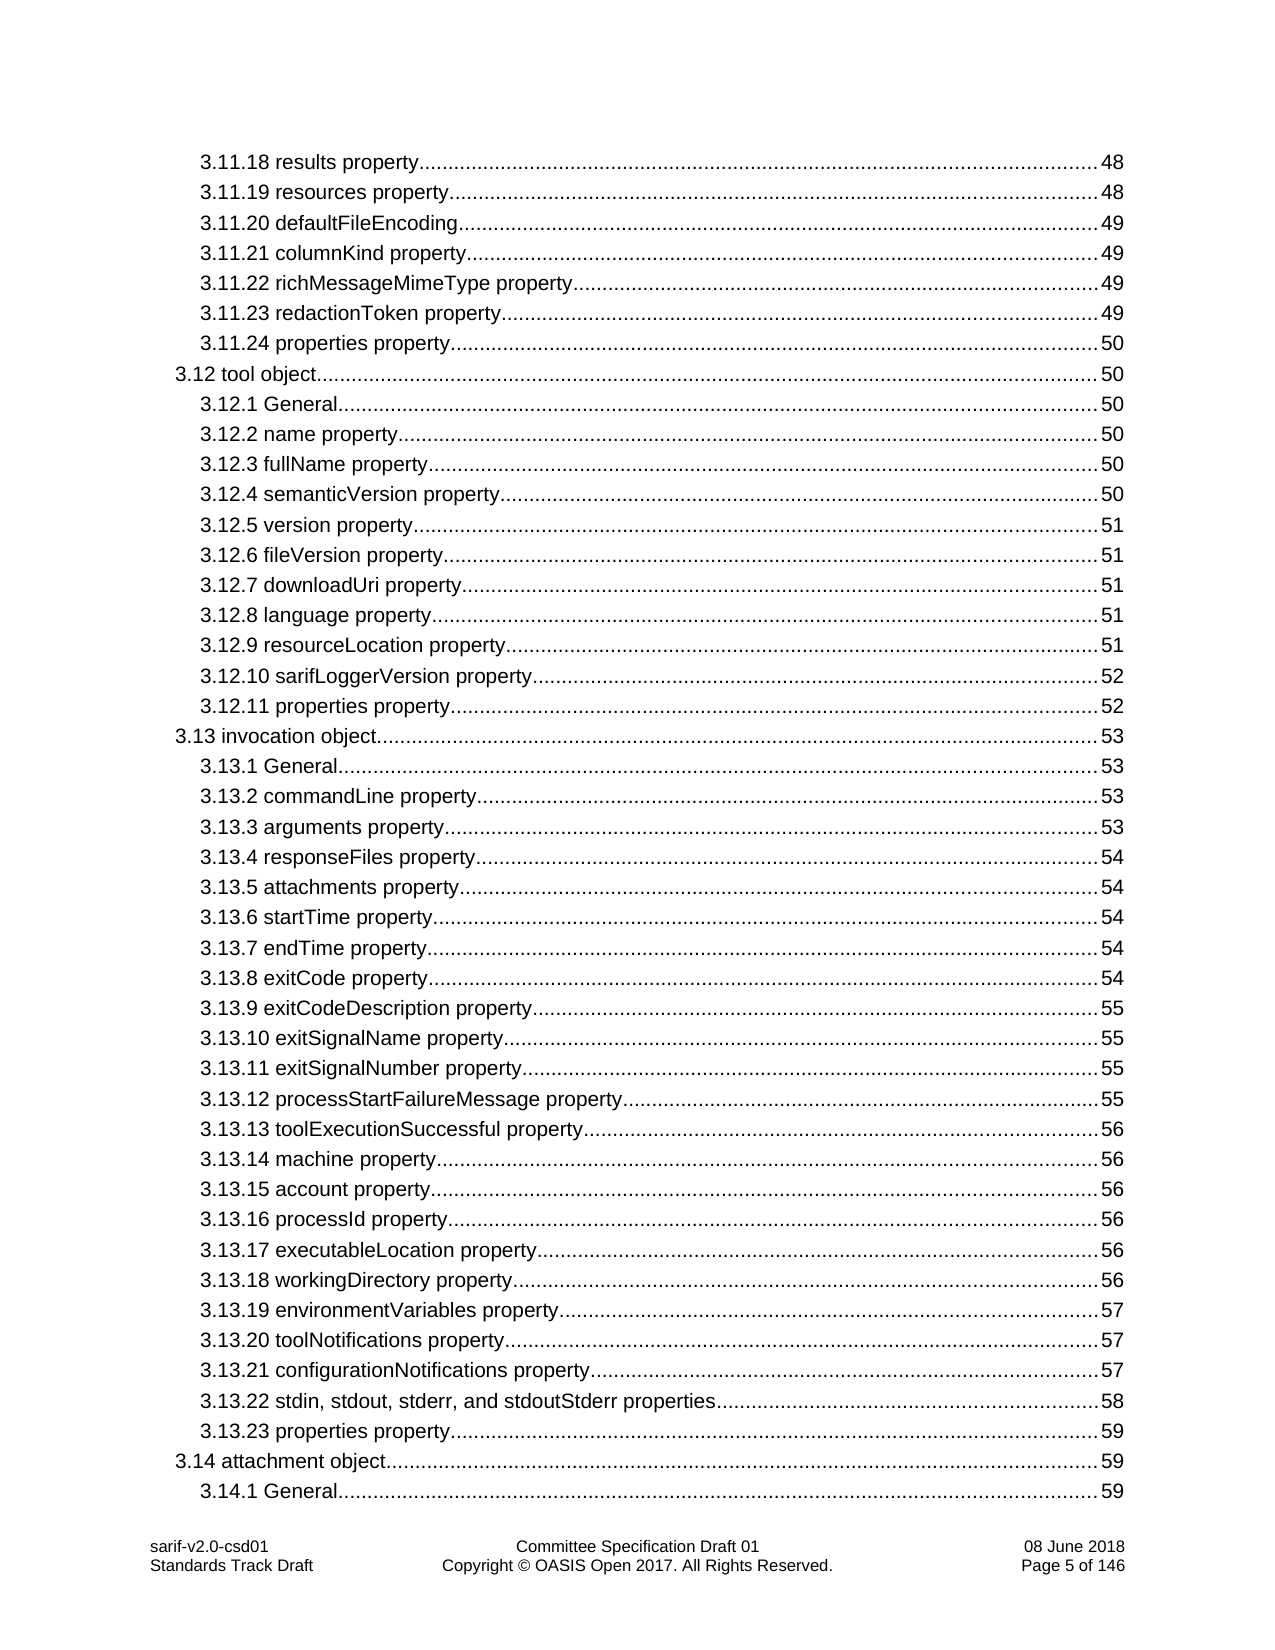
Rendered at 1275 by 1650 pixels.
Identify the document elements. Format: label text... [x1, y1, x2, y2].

text 3.13.15 account property 56 [200, 1177, 1125, 1201]
text 3.13.4 responseFiles property 54 [200, 845, 1125, 869]
text 3.13.5 attachments property 54 [200, 875, 1125, 899]
text 3.12.5 version property 51 [200, 512, 1125, 536]
text 3.13.13 toolExecutionSuccessful property 56 [200, 1117, 1125, 1141]
text 3.11.20 defaultFileEncoding 49 [200, 210, 1125, 234]
text 3.13.10 exitSignalName property 55 [200, 1026, 1125, 1050]
text 3.12.1 General 50 [200, 392, 1125, 416]
text 3.12 tool object 50 [175, 361, 1125, 385]
text 3.12.2 name property 50 [200, 422, 1125, 446]
text 3.13.3 arguments property 53 [200, 814, 1125, 838]
text 3.12.10 sarifLoggerVersion property 52 [200, 663, 1125, 687]
text 3.13.8 exitCode property 54 [200, 966, 1125, 989]
text 3.13.22 stdin, stdout, stderr, and stdoutStderr properties 58 [200, 1388, 1125, 1412]
text 3.13.9 exitCodeDescription property 55 [200, 996, 1125, 1020]
text 3.12.8 language property 51 [200, 603, 1125, 627]
text 3.13.6 startTime property 54 [200, 905, 1125, 929]
text 3.13.21 configurationNotifications property 57 [200, 1358, 1125, 1382]
text 3.13.16 processId property 56 [200, 1207, 1125, 1231]
text 3.13.14 machine property 56 [200, 1147, 1125, 1171]
text 3.13 invocation object 53 [175, 724, 1125, 748]
text 3.12.7 downloadUri property 51 [200, 573, 1125, 597]
text 3.11.18 results property 48 [200, 150, 1125, 174]
text 3.13.19 environmentVariables property 57 [200, 1298, 1125, 1322]
text 3.13.17 executableLocation property 56 [200, 1237, 1125, 1261]
text 3.12.11 properties property 52 [200, 694, 1125, 718]
text 3.12.4 semanticVersion property 50 [200, 482, 1125, 506]
text 3.11.19 resources property 48 [200, 180, 1125, 204]
text 3.11.24 properties property 50 [200, 331, 1125, 355]
text 3.11.23 redactionToken property 49 [200, 301, 1125, 325]
text 3.14 attachment object 59 [175, 1449, 1125, 1473]
text 3.12.6 fileVersion property 51 [200, 543, 1125, 567]
text 3.13.11 exitSignalNumber property 55 [200, 1056, 1125, 1080]
text 3.11.22 richMessageMimeType property 49 [200, 271, 1125, 295]
text 3.13.2 commandLine property 53 [200, 784, 1125, 808]
text 3.13.23 properties property 59 [200, 1419, 1125, 1443]
text 3.13.12 processStartFailureMessage property 55 [200, 1086, 1125, 1110]
text 3.11.21 columnKind property 49 [200, 241, 1125, 264]
text 3.13.20 toolNotifications property 57 [200, 1328, 1125, 1352]
text 3.13.7 endTime property 54 [200, 935, 1125, 959]
text 3.14.1 General 59 [200, 1479, 1125, 1503]
text 3.12.9 resourceLocation property 51 [200, 633, 1125, 657]
text 3.13.1 General 53 [200, 754, 1125, 778]
text 3.13.18 workingDirectory property 56 [200, 1268, 1125, 1292]
text 3.12.3 fullName property 50 [200, 452, 1125, 476]
